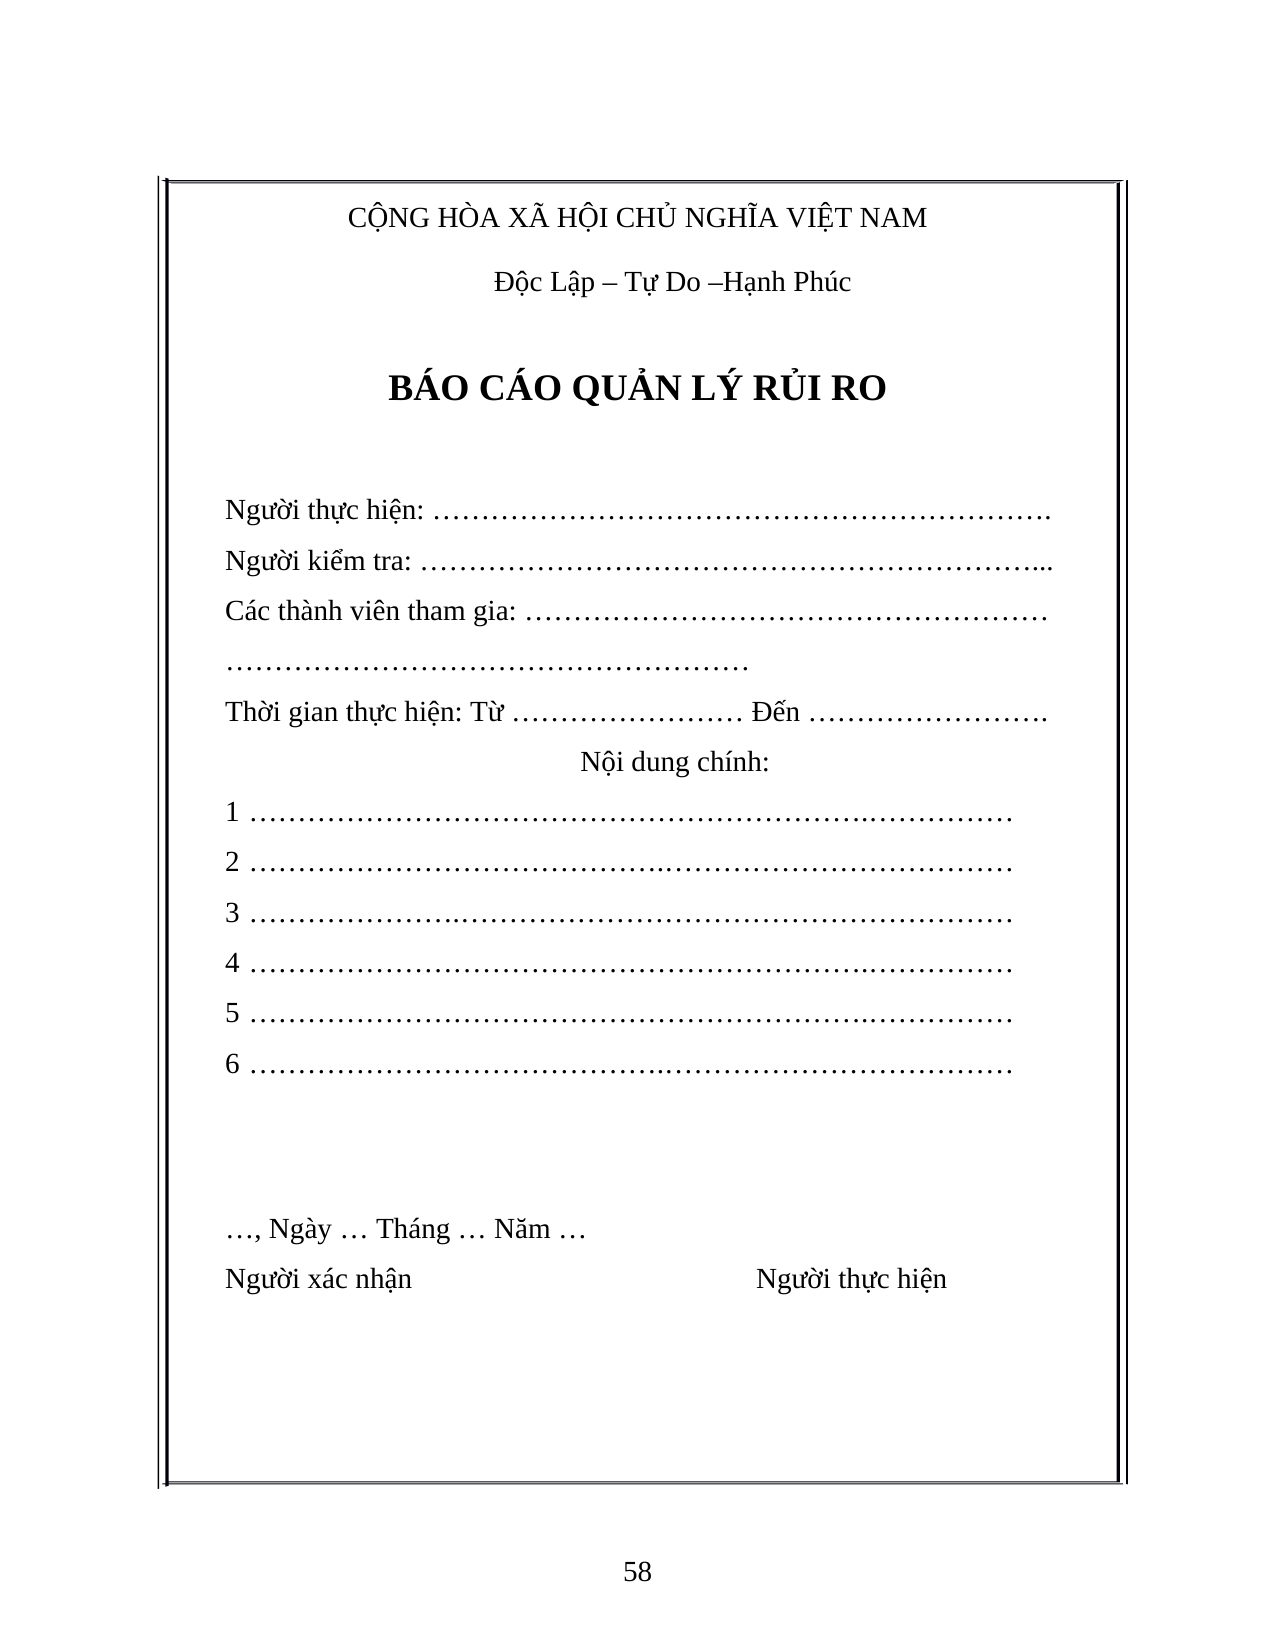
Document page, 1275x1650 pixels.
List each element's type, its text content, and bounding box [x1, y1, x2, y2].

text Người kiểm tra: ………………………………………………………... [150, 543, 1125, 576]
text Thời gian thực hiện: Từ …………………… Đến ……………………. [150, 694, 1125, 727]
text CỘNG HÒA XÃ HỘI CHỦ NGHĨA VIỆT NAM [150, 200, 1125, 234]
text 3 ………………….………………………………………………… [150, 895, 1125, 928]
text 6 …………………………………….……………………………… [150, 1046, 1125, 1079]
text Nội dung chính: [150, 744, 1125, 777]
text Các thành viên tham gia: ……………………………………………… [150, 593, 1125, 627]
text 5 ……………………………………………………….…………… [150, 996, 1125, 1029]
text BÁO CÁO QUẢN LÝ RỦI RO [150, 365, 1125, 408]
text 2 …………………………………….……………………………… [150, 844, 1125, 878]
text …, Ngày … Tháng … Năm … [150, 1211, 1125, 1245]
text Người thực hiện: ………………………………………………………. [150, 492, 1125, 526]
text Độc Lập – Tự Do –Hạnh Phúc [150, 264, 1125, 298]
text Người xác nhận Người thực hiện [150, 1261, 1125, 1295]
text 4 ……………………………………………………….…………… [150, 945, 1125, 979]
text ……………………………………………… [150, 643, 1125, 677]
text 1 ……………………………………………………….…………… [150, 794, 1125, 828]
